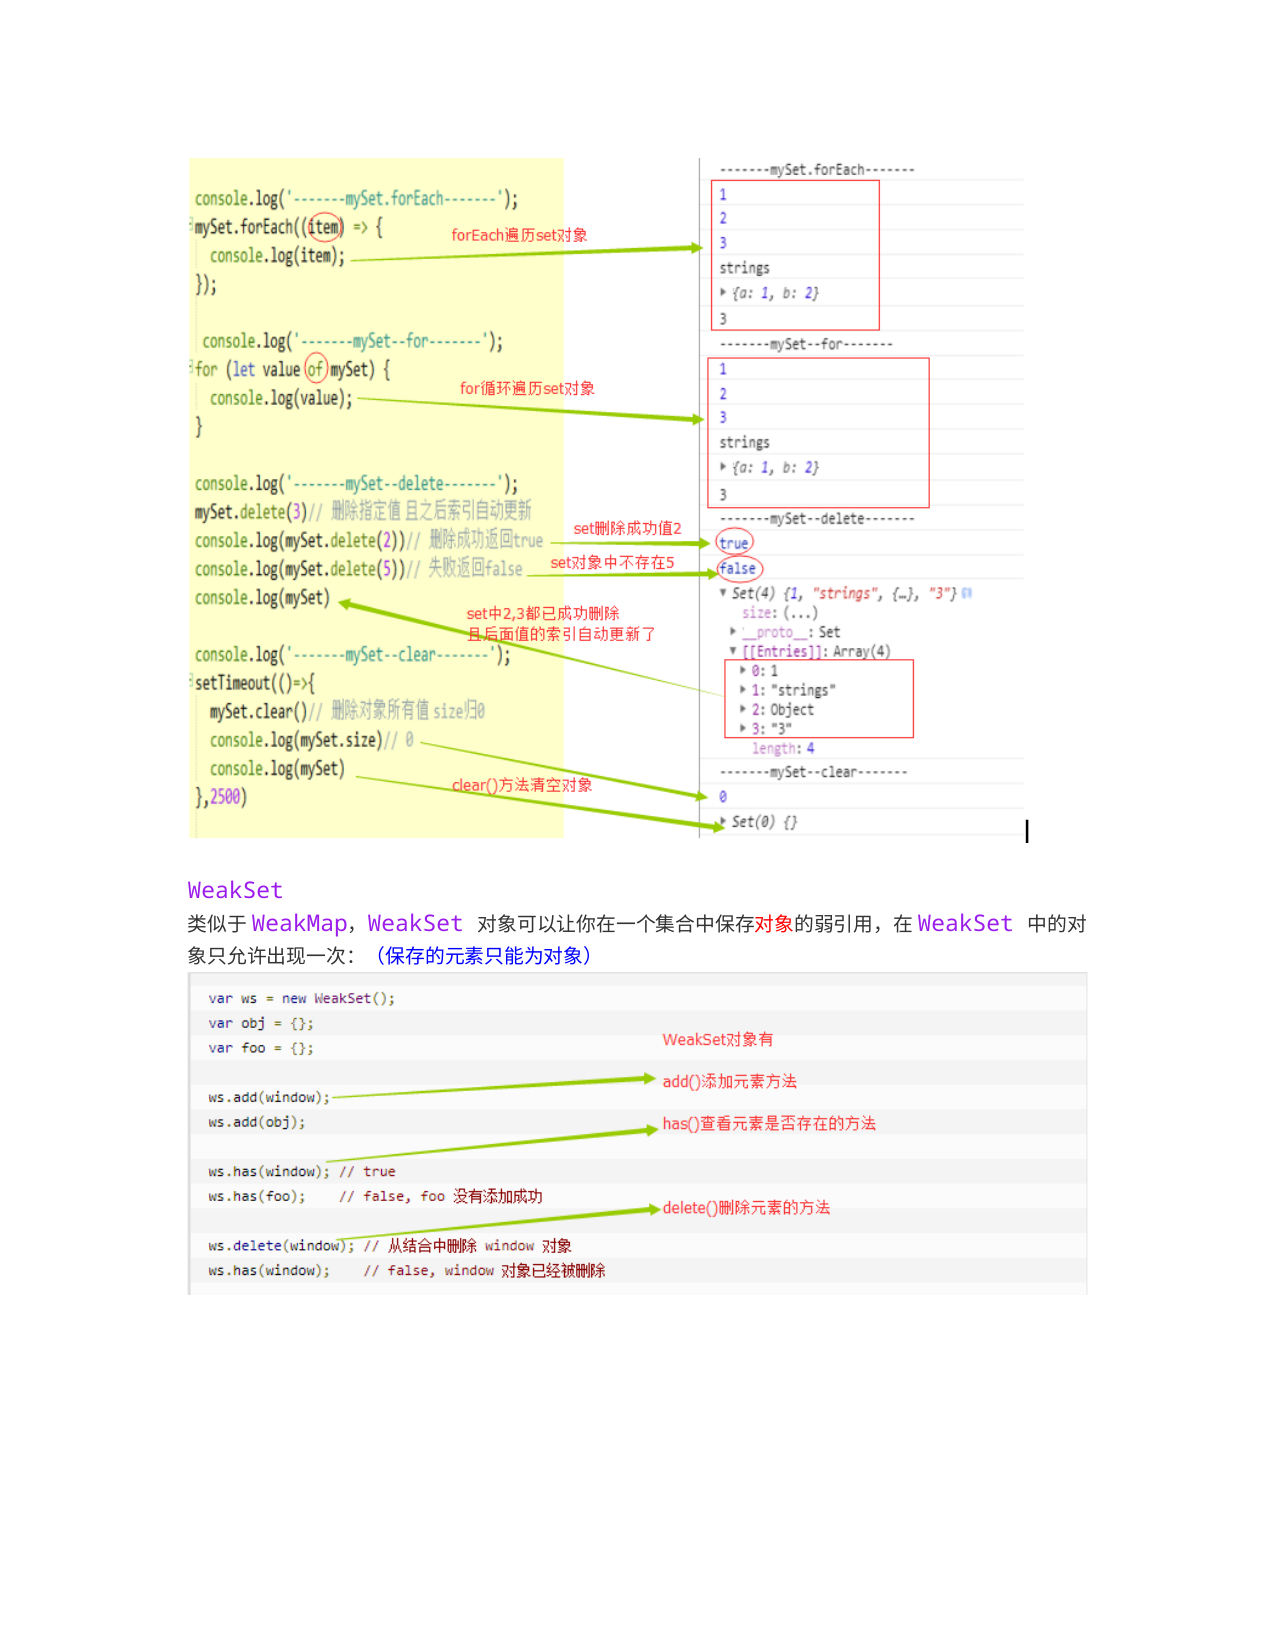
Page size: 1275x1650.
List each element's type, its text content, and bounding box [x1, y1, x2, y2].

picture [187, 158, 1088, 843]
picture [187, 971, 1088, 1295]
text 类似于 WeakMap，WeakSet 对象可以让你在一个集合中保存对象的弱引用，在 WeakSet 中的对象只允许出现一次：（保存的元素只能为对象） [187, 906, 1087, 971]
text WeakSet [187, 874, 1087, 906]
